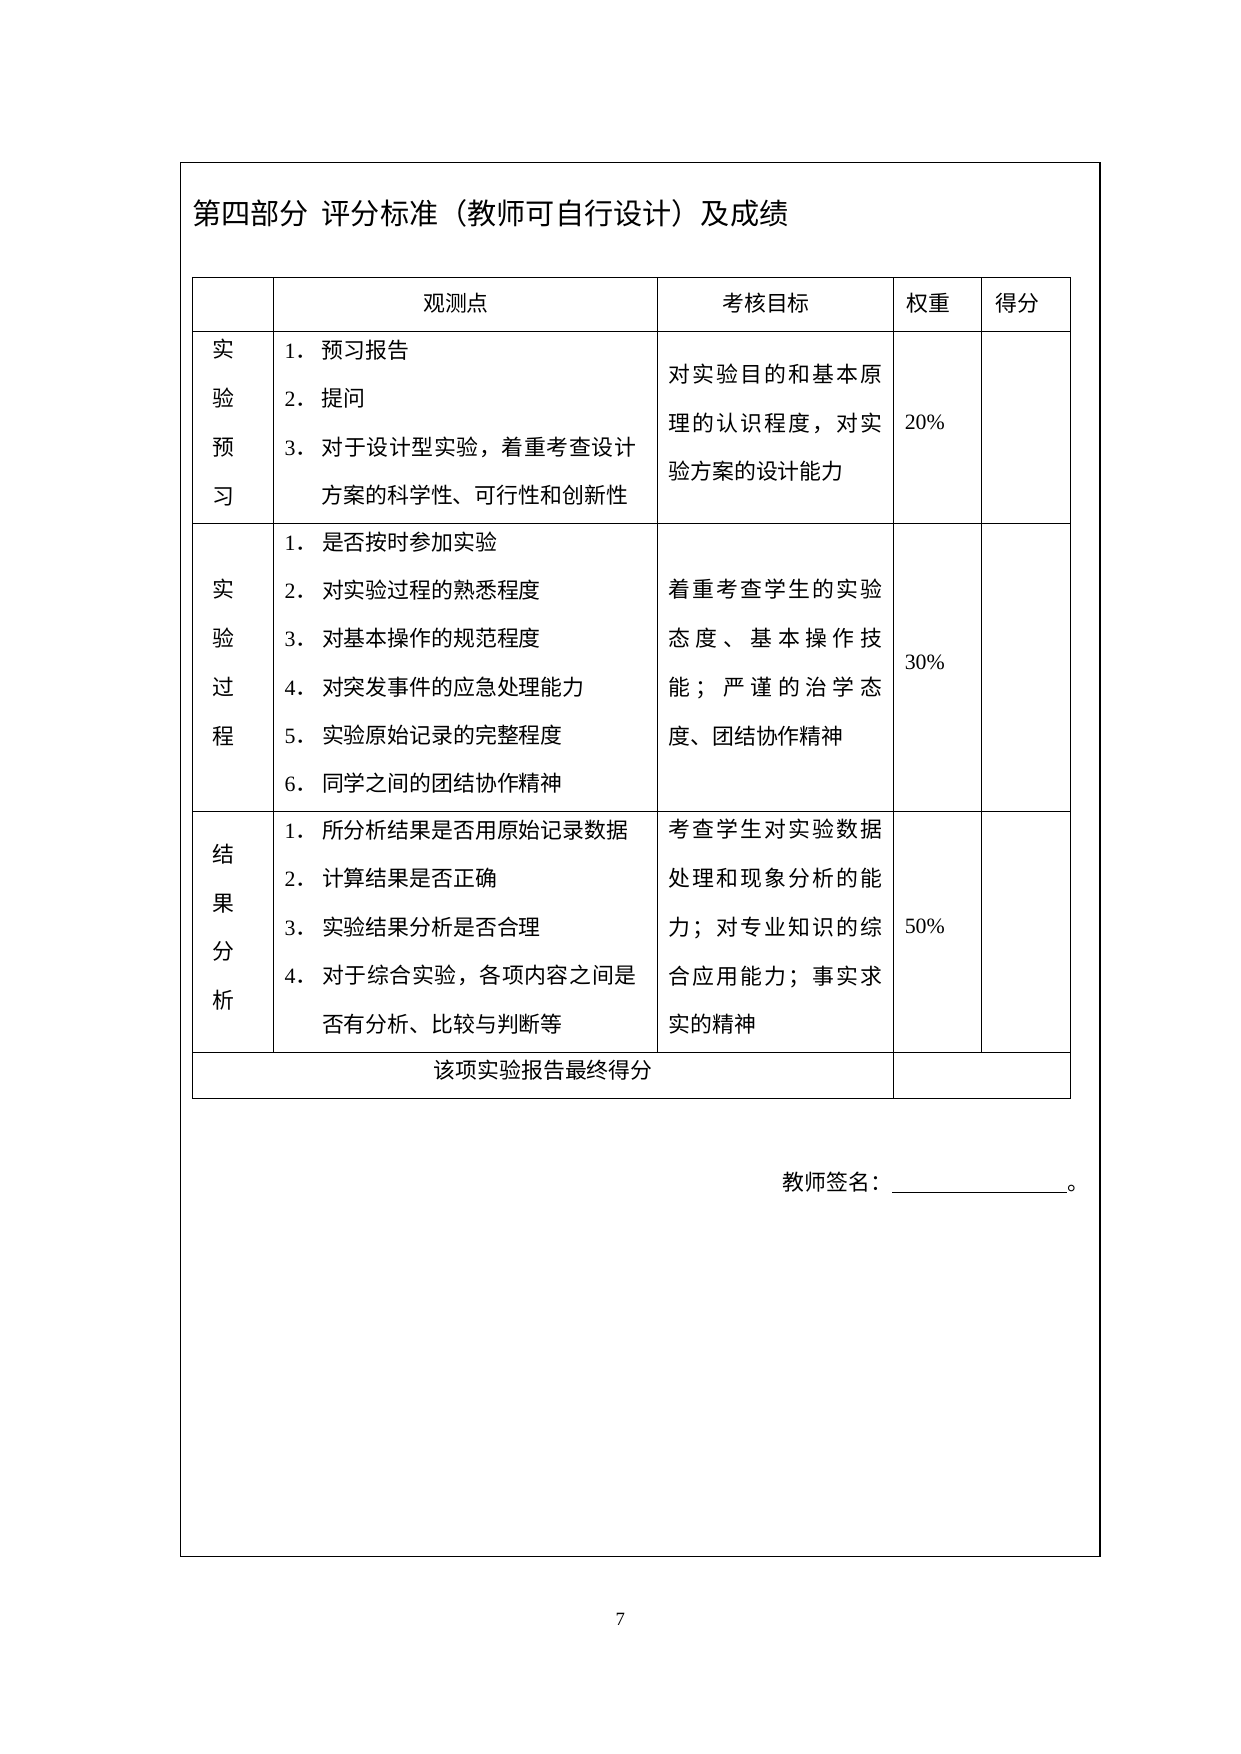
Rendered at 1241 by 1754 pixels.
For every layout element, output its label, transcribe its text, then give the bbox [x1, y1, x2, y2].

table_cell 第四部分 评分标准（教师可自行设计）及成绩 教师签名： 。 [181, 163, 1099, 1556]
